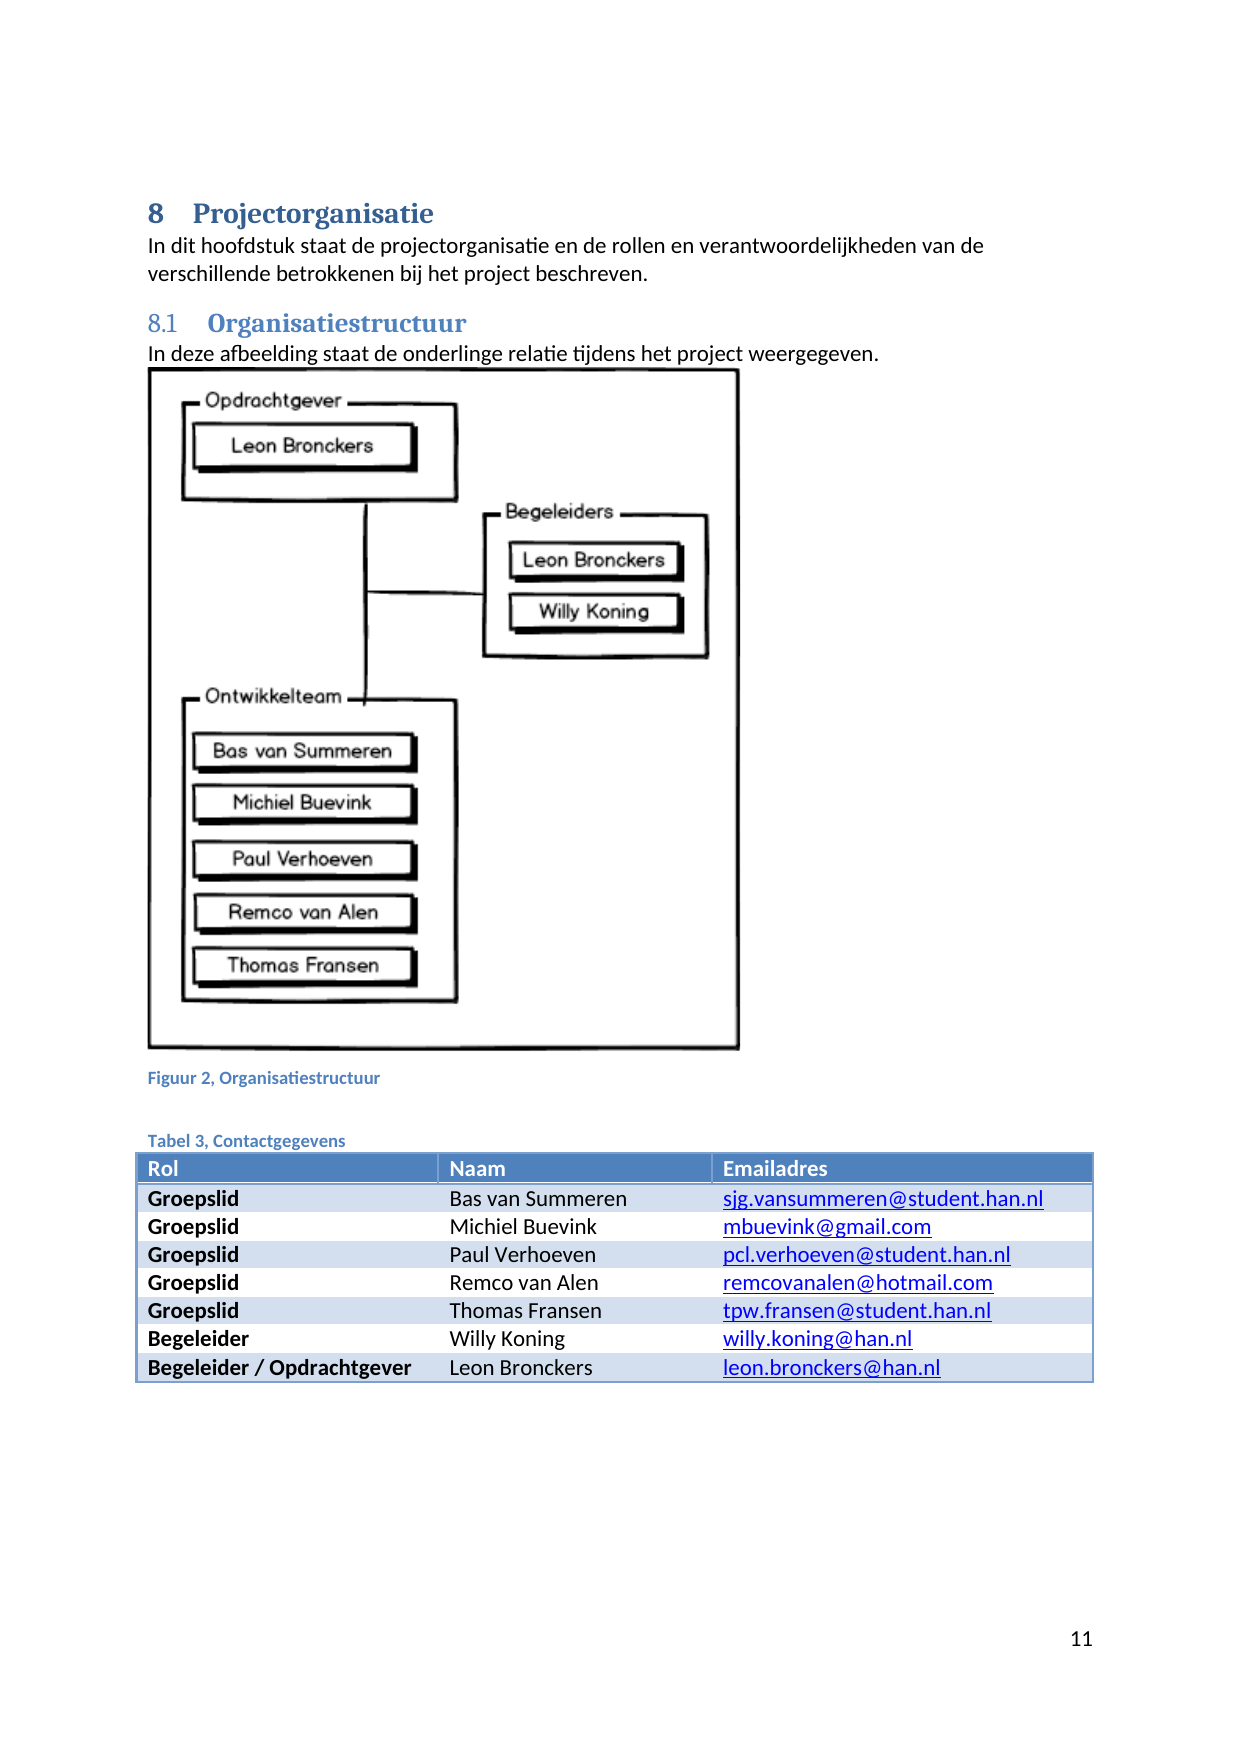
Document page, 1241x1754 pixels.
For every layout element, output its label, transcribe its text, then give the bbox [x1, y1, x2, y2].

table_cell Thomas Fransen [438, 1297, 712, 1324]
table_cell remcovanalen@hotmail.com [712, 1269, 1092, 1297]
table_cell Groepslid [138, 1269, 438, 1297]
text In deze afbeelding staat de onderlinge relatie tijdens het project weergegeven. [148, 339, 1093, 367]
table_cell Willy Koning [438, 1325, 712, 1353]
table_cell Remco van Alen [438, 1269, 712, 1297]
table_header Rol [138, 1154, 437, 1182]
table_cell Begeleider [138, 1325, 438, 1353]
table_cell Paul Verhoeven [438, 1241, 712, 1268]
table_header Naam [439, 1154, 711, 1182]
table_cell Groepslid [138, 1241, 438, 1268]
subtitle Projectorganisatie [148, 198, 1093, 231]
table_cell pcl.verhoeven@student.han.nl [712, 1241, 1092, 1268]
table_cell Leon Bronckers [438, 1353, 712, 1381]
table_cell Groepslid [138, 1185, 438, 1212]
subtitle Organisatiestructuur [148, 308, 1093, 339]
table_header Emailadres [713, 1154, 1092, 1182]
table_cell Groepslid [138, 1213, 438, 1241]
text Tabel 3, Contactgegevens [148, 1129, 1093, 1152]
table_cell Michiel Buevink [438, 1213, 712, 1241]
table_cell Bas van Summeren [438, 1185, 712, 1212]
table_cell mbuevink@gmail.com [712, 1213, 1092, 1241]
text In dit hoofdstuk staat de projectorganisatie en de rollen en verantwoordelijkheden van de verschillende betrokkenen bij het project beschreven. [148, 231, 1093, 287]
table_cell tpw.fransen@student.han.nl [712, 1297, 1092, 1324]
table_cell leon.bronckers@han.nl [712, 1353, 1092, 1381]
picture [147, 367, 741, 1058]
table_cell Groepslid [138, 1297, 438, 1324]
table_cell willy.koning@han.nl [712, 1325, 1092, 1353]
table_cell Begeleider / Opdrachtgever [138, 1353, 438, 1381]
table_cell sjg.vansummeren@student.han.nl [712, 1185, 1092, 1212]
